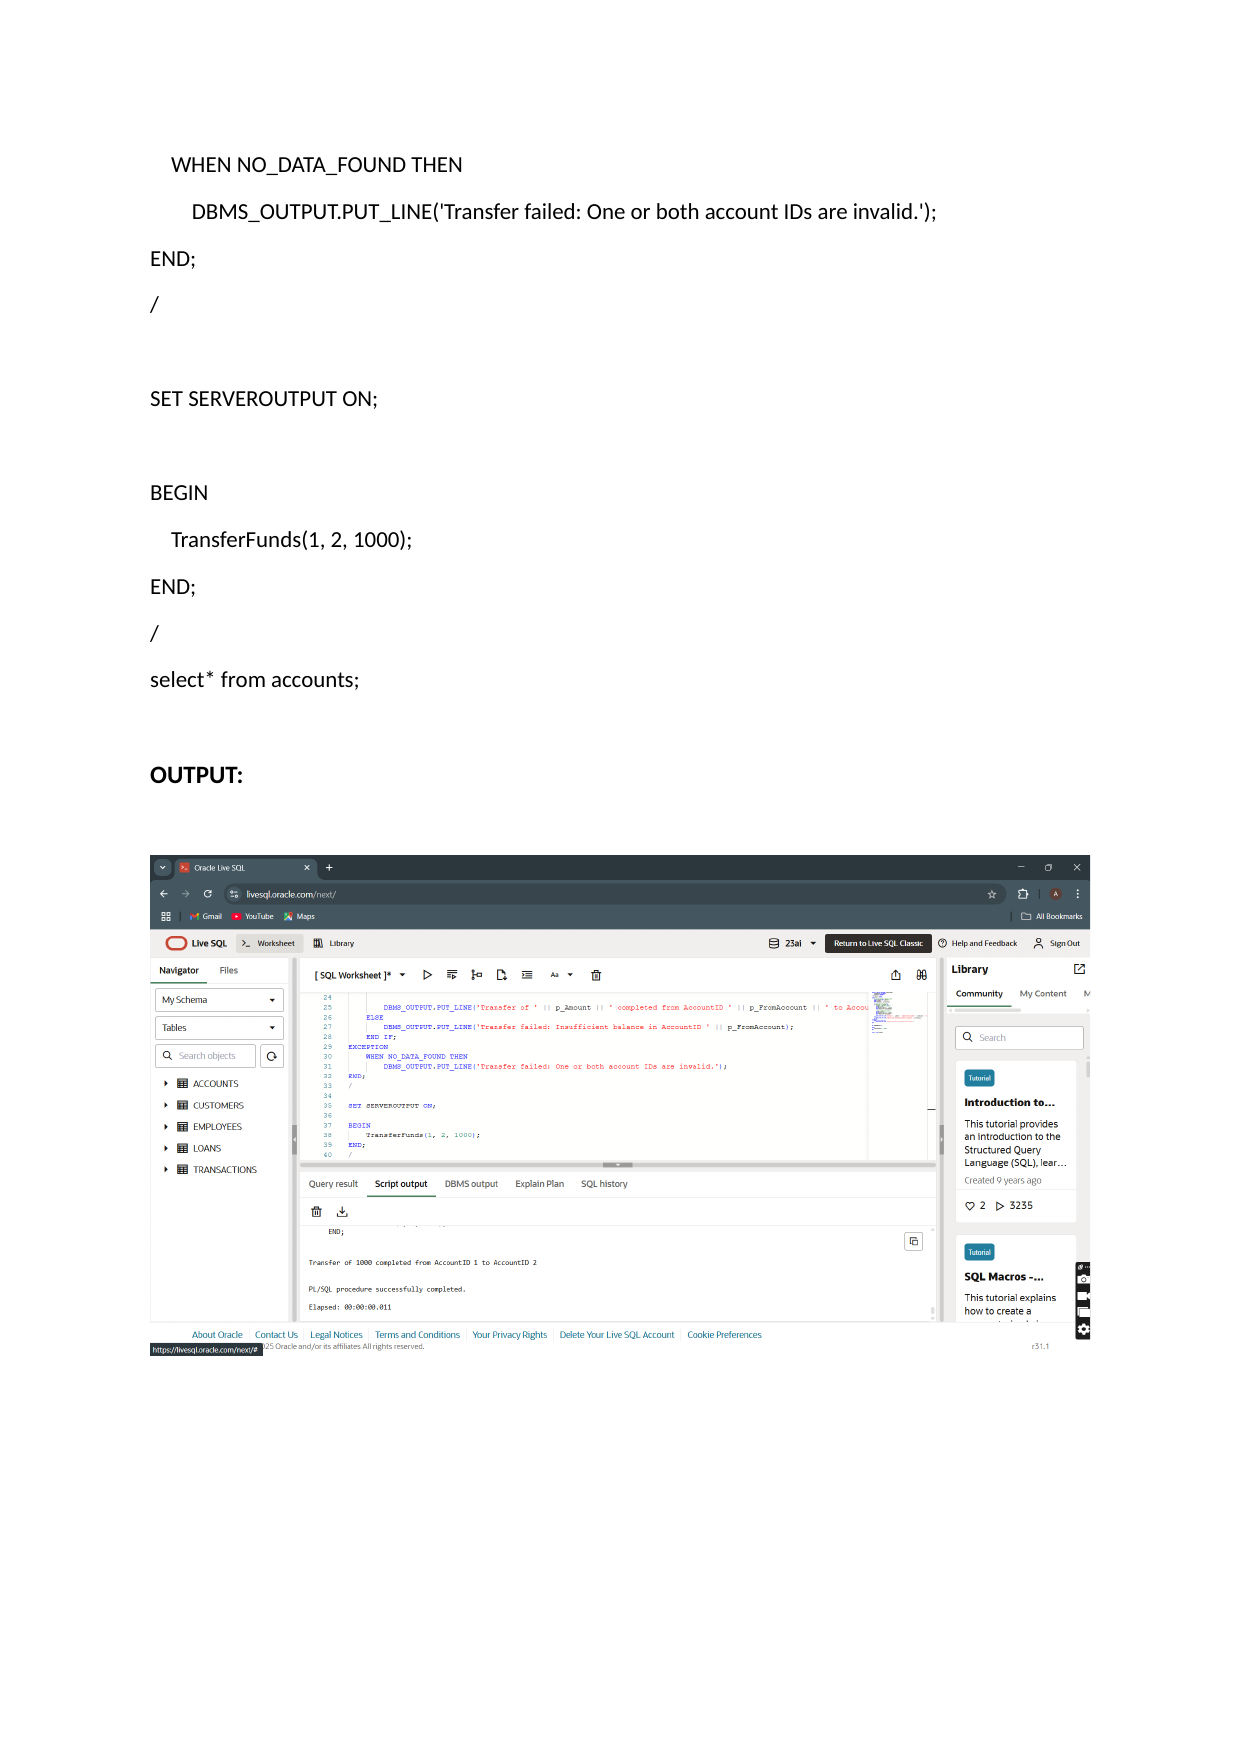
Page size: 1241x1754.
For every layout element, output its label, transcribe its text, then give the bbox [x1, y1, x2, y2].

text select* from accounts; [150, 666, 1090, 694]
text END; [150, 244, 1090, 272]
text WHEN NO_DATA_FOUND THEN [150, 150, 1090, 178]
text OUTPUT: [150, 759, 1090, 790]
text BEGIN [150, 478, 1090, 506]
picture [150, 855, 1091, 1356]
text / [150, 291, 1090, 319]
text SET SERVEROUTPUT ON; [150, 384, 1090, 412]
text END; [150, 572, 1090, 600]
text TransferFunds(1, 2, 1000); [150, 525, 1090, 553]
text / [150, 619, 1090, 647]
text DBMS_OUTPUT.PUT_LINE('Transfer failed: One or both account IDs are invalid.'); [150, 197, 1090, 225]
